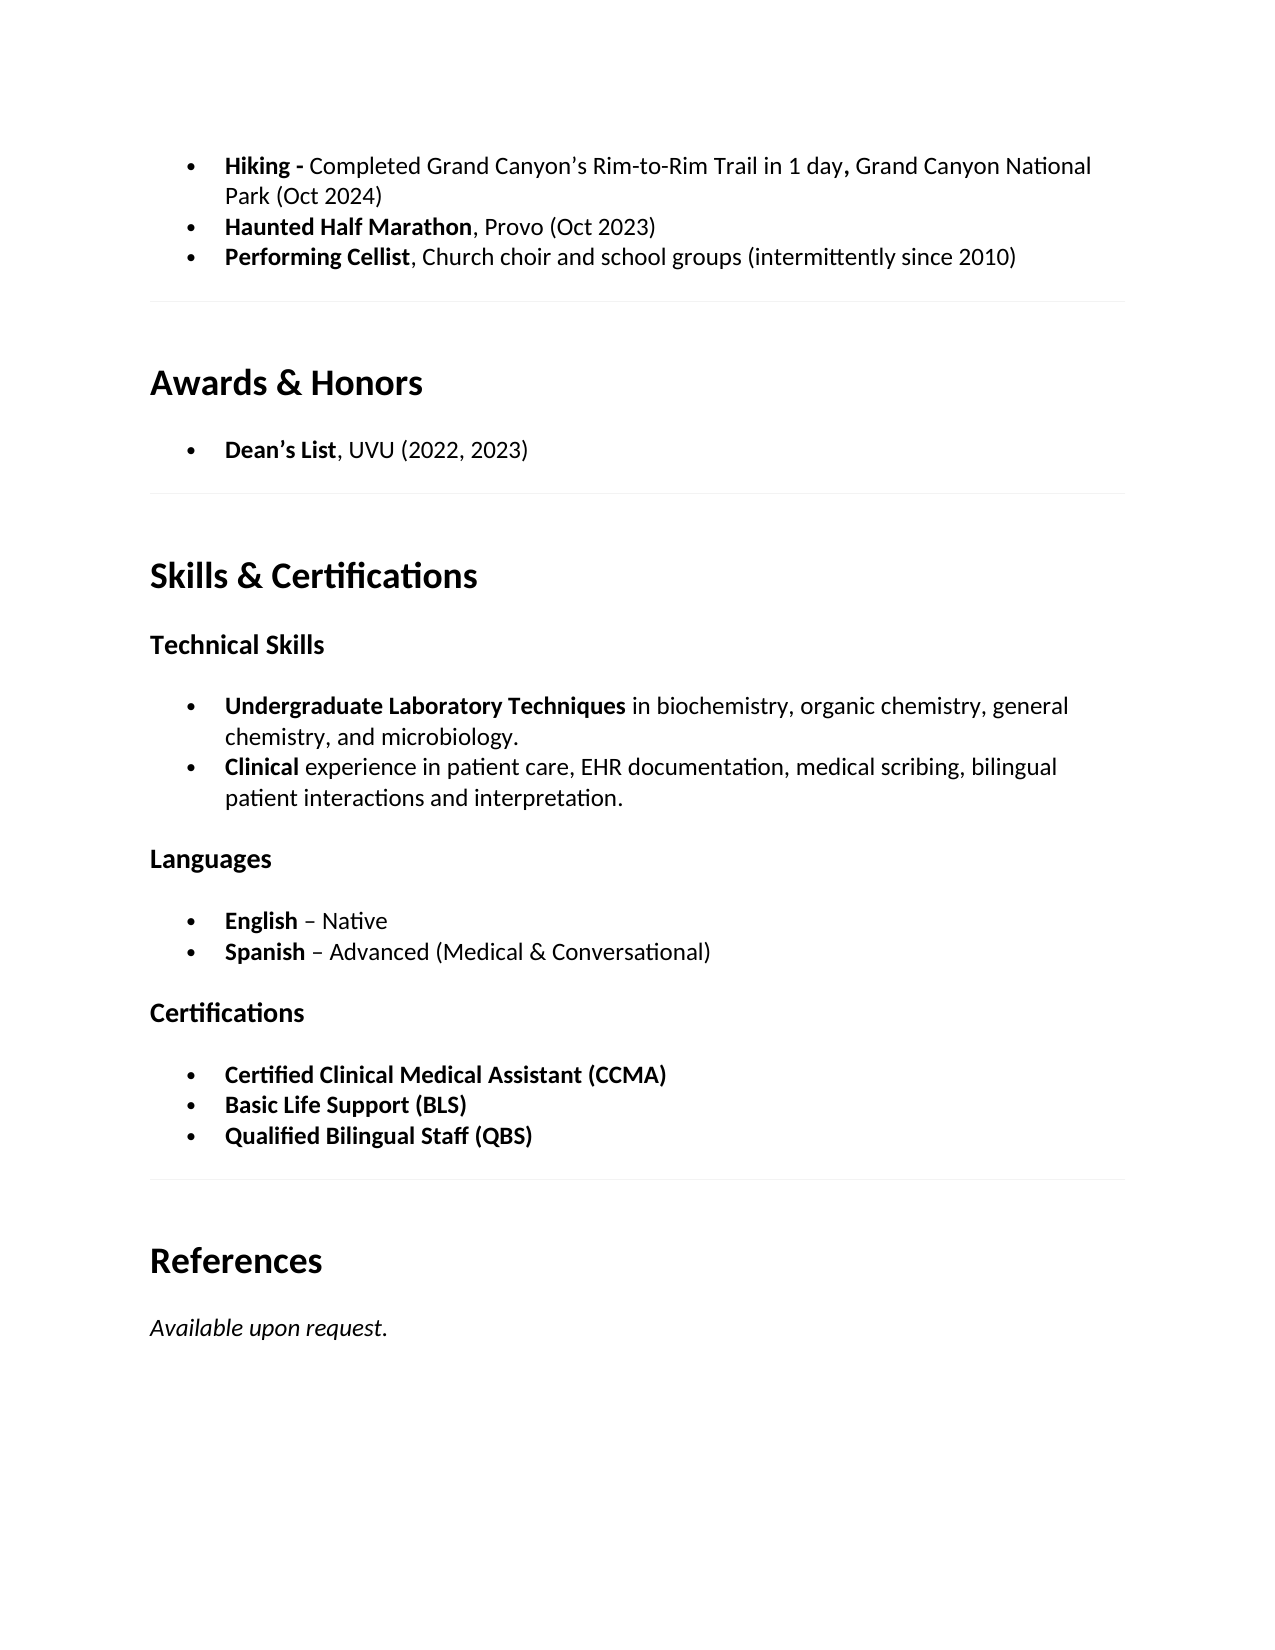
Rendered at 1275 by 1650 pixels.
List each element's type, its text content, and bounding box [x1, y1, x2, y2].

list Spanish – Advanced (Medical & Conversational) [187, 936, 1125, 966]
list Dean’s List, UVU (2022, 2023) [187, 434, 1125, 465]
text Certifications [150, 995, 1125, 1030]
list Basic Life Support (BLS) [187, 1089, 1125, 1120]
list Haunted Half Marathon, Provo (Oct 2023) [187, 211, 1125, 242]
list Certified Clinical Medical Assistant (CCMA) [187, 1059, 1125, 1089]
list Hiking - Completed Grand Canyon’s Rim-to-Rim Trail in 1 day, Grand Canyon National Park (Oct 2024) [187, 150, 1125, 211]
list Performing Cellist, Church choir and school groups (intermittently since 2010) [187, 242, 1125, 272]
text Technical Skills [150, 627, 1125, 661]
text References [150, 1237, 1125, 1283]
text Skills & Certifications [150, 552, 1125, 598]
list Clinical experience in patient care, EHR documentation, medical scribing, bilingual patient interactions and interpretation. [187, 751, 1125, 812]
list Undergraduate Laboratory Techniques in biochemistry, organic chemistry, general chemistry, and microbiology. [187, 690, 1125, 751]
text Available upon request. [150, 1312, 1125, 1343]
list Qualified Bilingual Staff (QBS) [187, 1120, 1125, 1150]
text Languages [150, 842, 1125, 876]
text Awards & Honors [150, 359, 1125, 405]
list English – Native [187, 905, 1125, 936]
